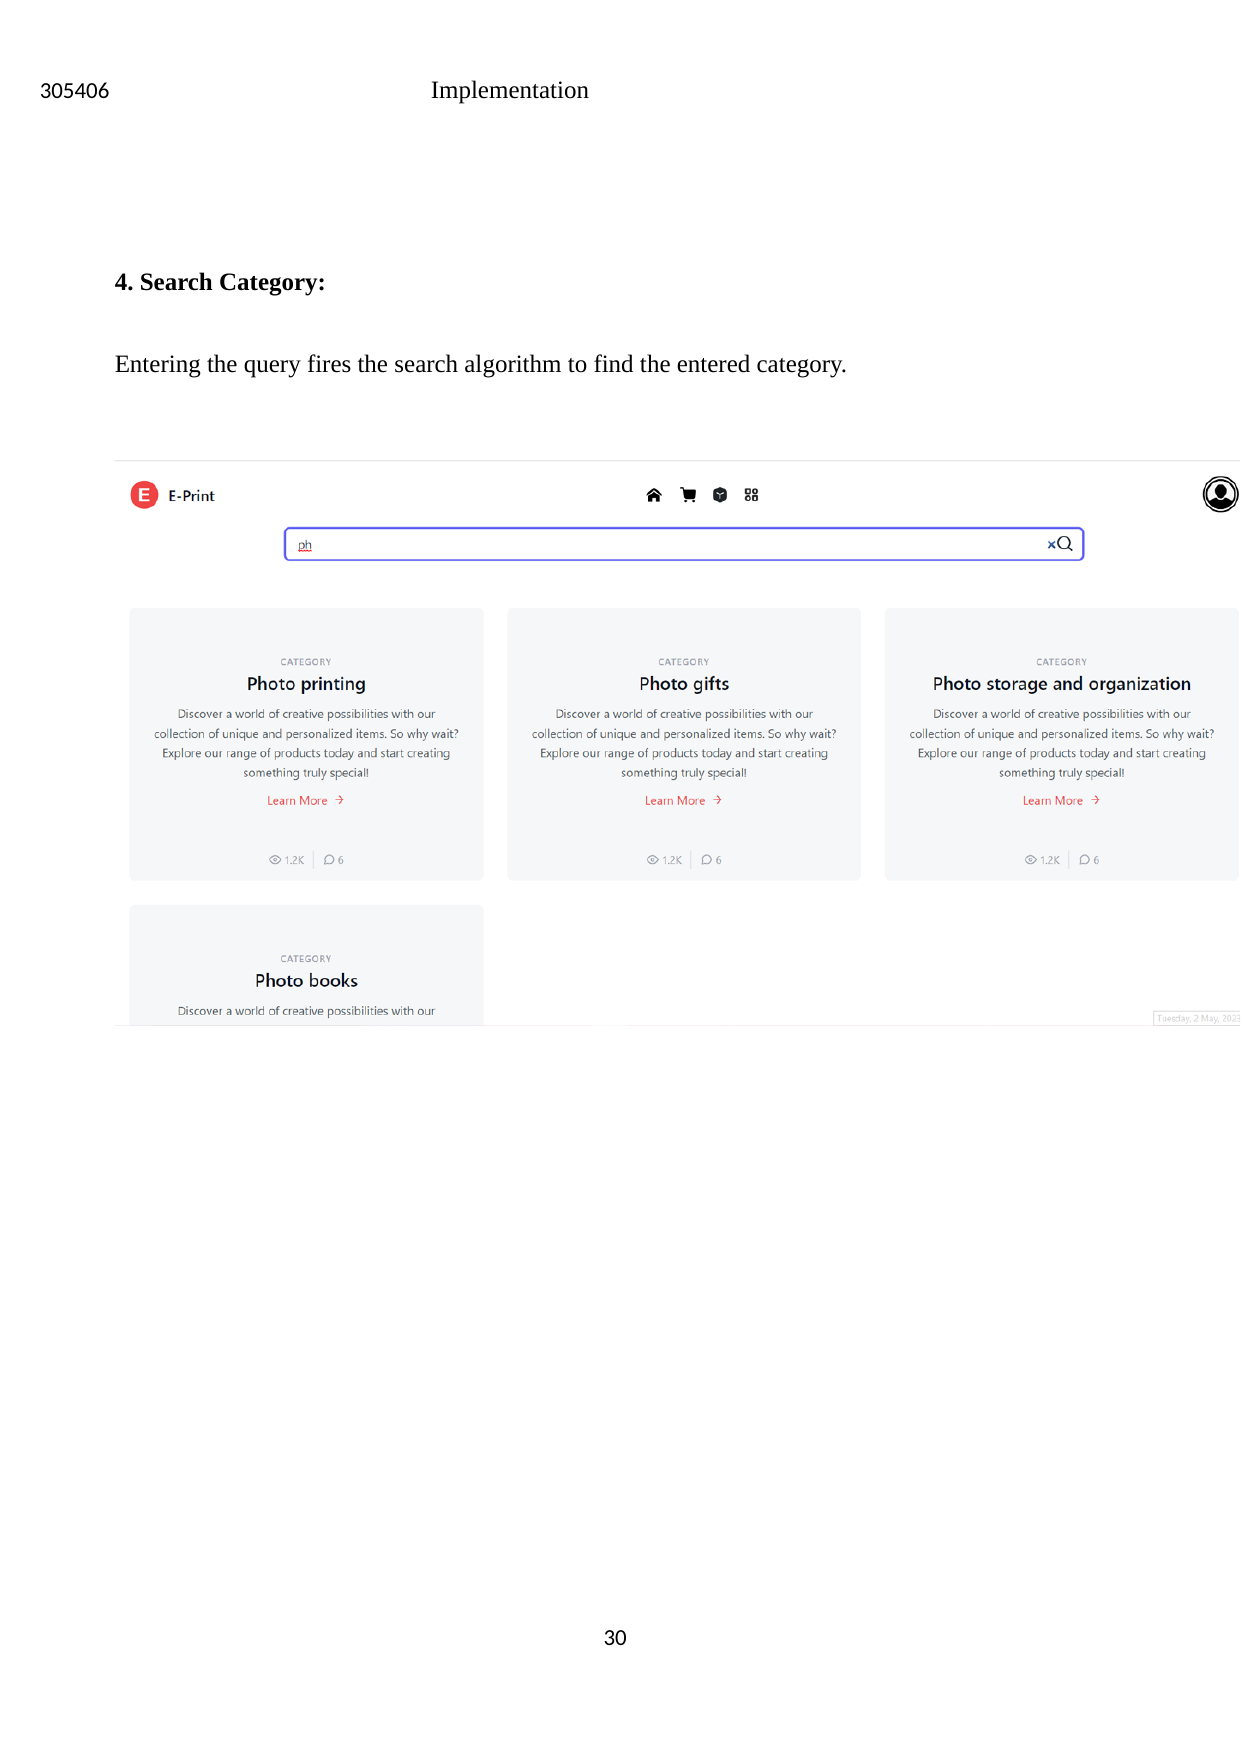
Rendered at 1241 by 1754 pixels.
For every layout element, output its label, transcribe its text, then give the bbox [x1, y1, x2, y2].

text 4. Search Category: [114, 267, 1190, 295]
text Entering the query fires the search algorithm to find the entered category. [114, 349, 1190, 378]
picture [114, 459, 1241, 1026]
